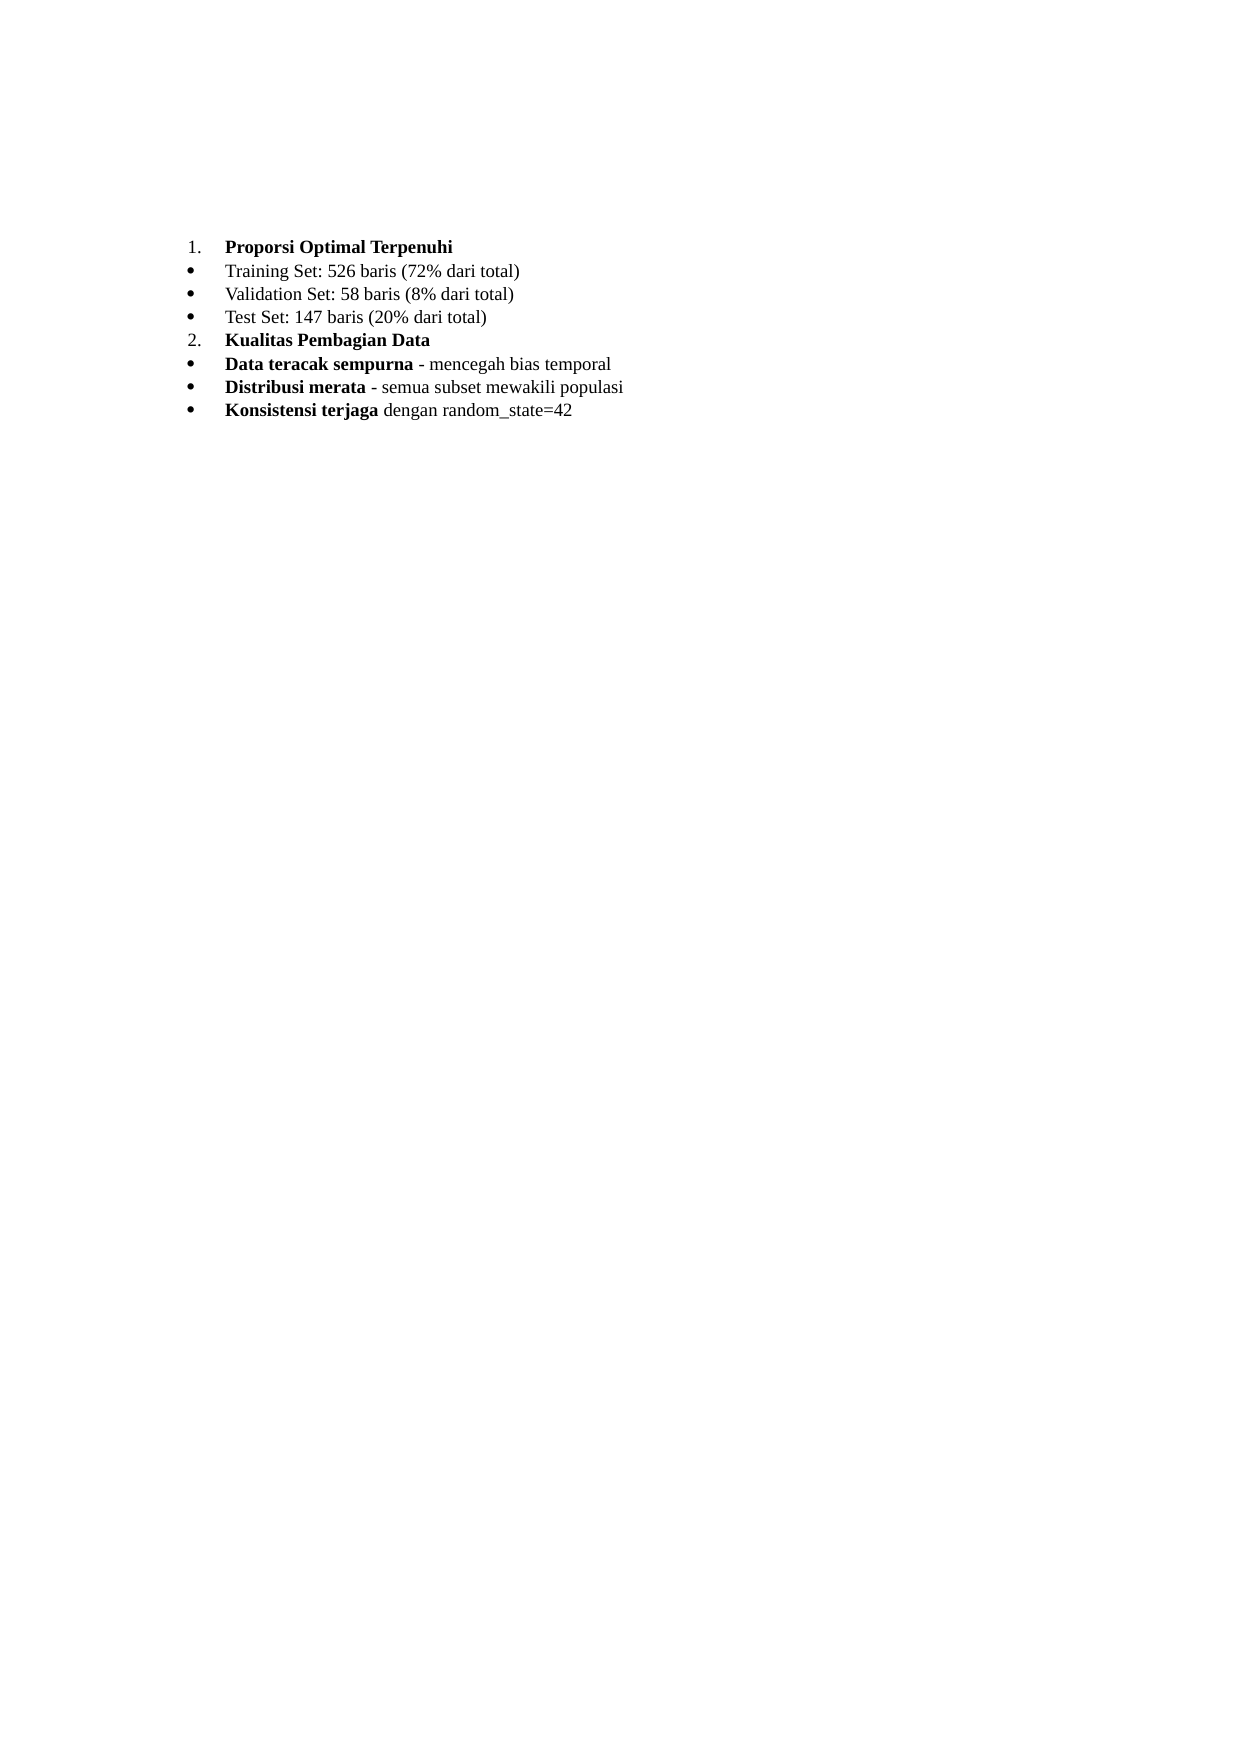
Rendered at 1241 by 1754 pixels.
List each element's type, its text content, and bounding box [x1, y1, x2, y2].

list Test Set: 147 baris (20% dari total) [187, 306, 1090, 327]
list Training Set: 526 baris (72% dari total) [187, 259, 1090, 281]
list Validation Set: 58 baris (8% dari total) [187, 283, 1090, 304]
list Proporsi Optimal Terpenuhi [187, 236, 1090, 258]
list Data teracak sempurna - mencegah bias temporal [187, 352, 1090, 374]
list Konsistensi terjaga dengan random_state=42 [187, 399, 1090, 420]
list Kualitas Pembagian Data [187, 329, 1090, 351]
list Distribusi merata - semua subset mewakili populasi [187, 376, 1090, 397]
